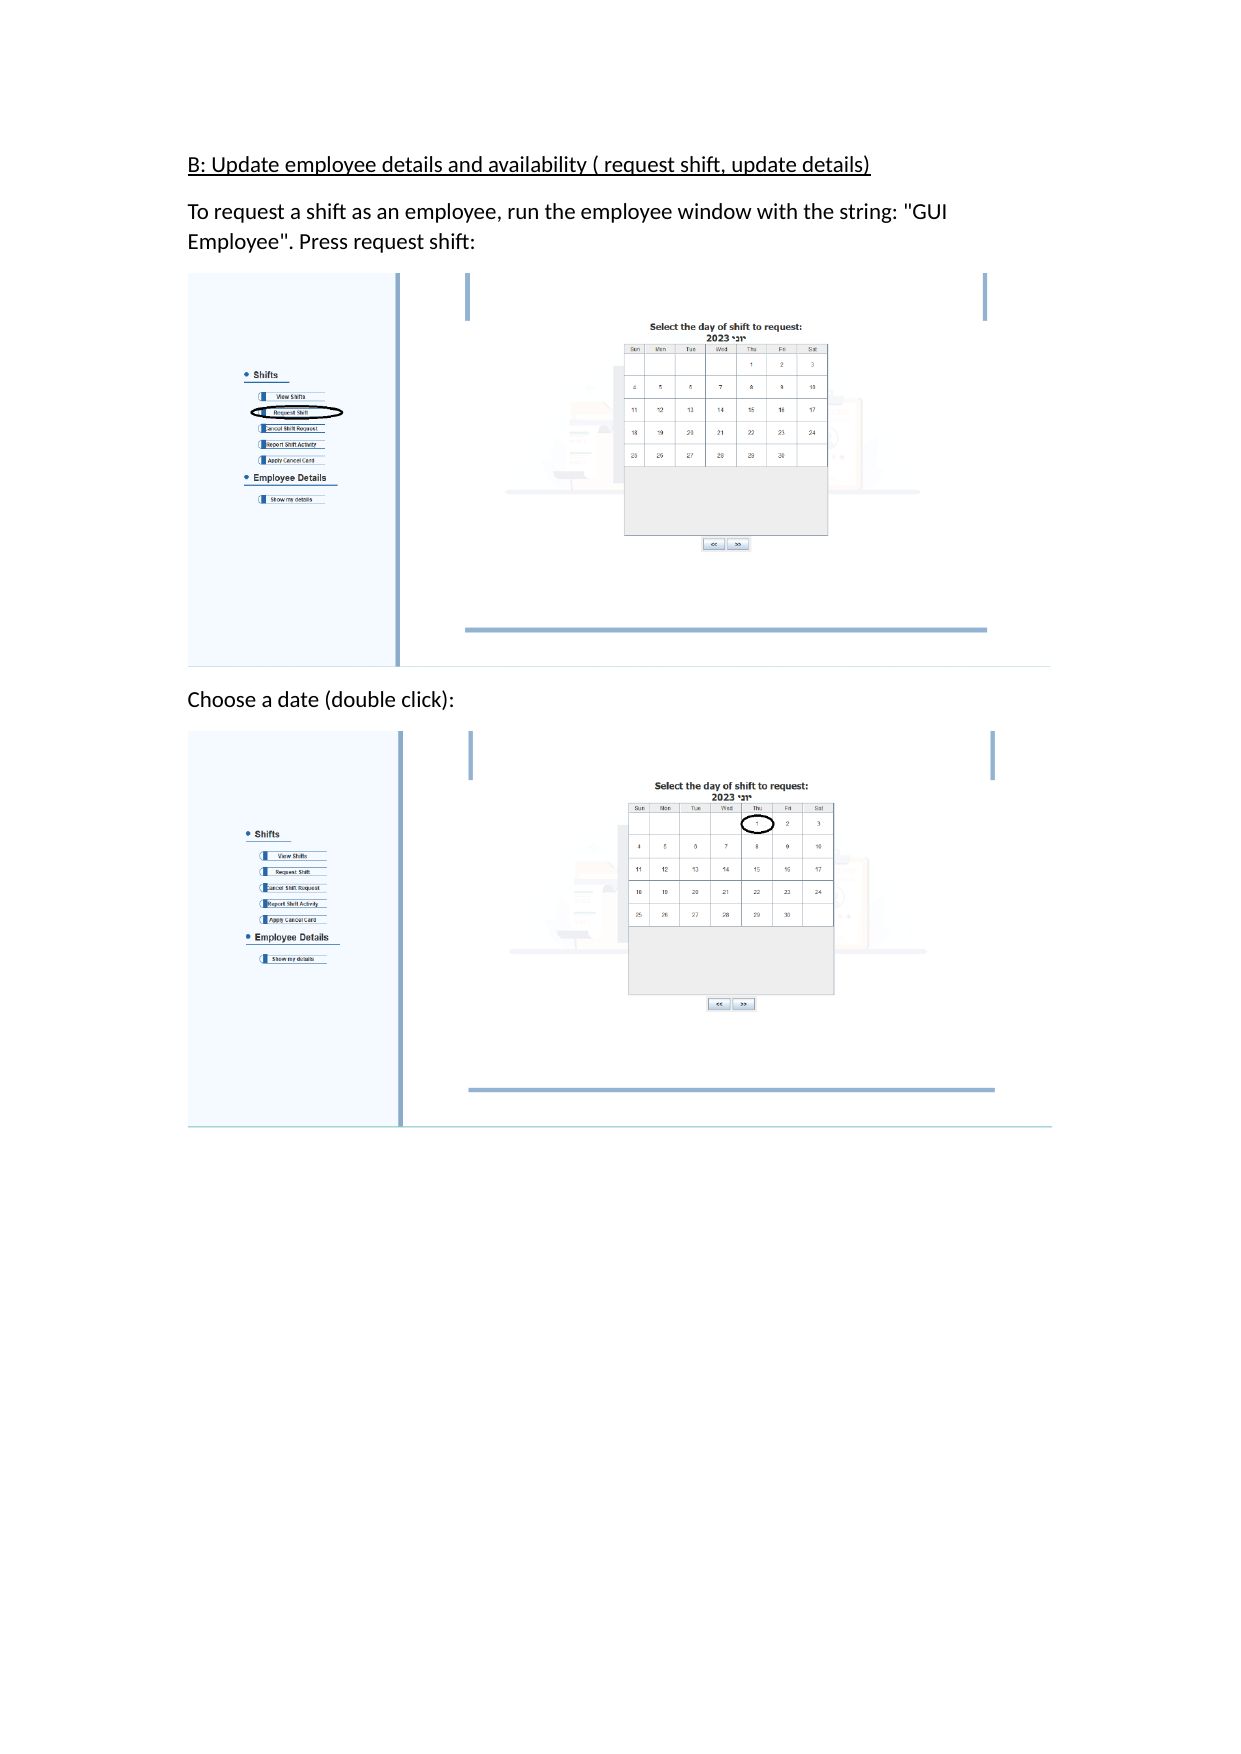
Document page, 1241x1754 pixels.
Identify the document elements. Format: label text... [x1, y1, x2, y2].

text B: Update employee details and availability ( request shift, update details) [187, 150, 1053, 178]
picture [188, 731, 1053, 1128]
text Choose a date (double click): [187, 685, 1053, 713]
picture [188, 273, 1053, 667]
text To request a shift as an employee, run the employee window with the string: "GUI Employee". Press request shift: [187, 197, 1053, 255]
